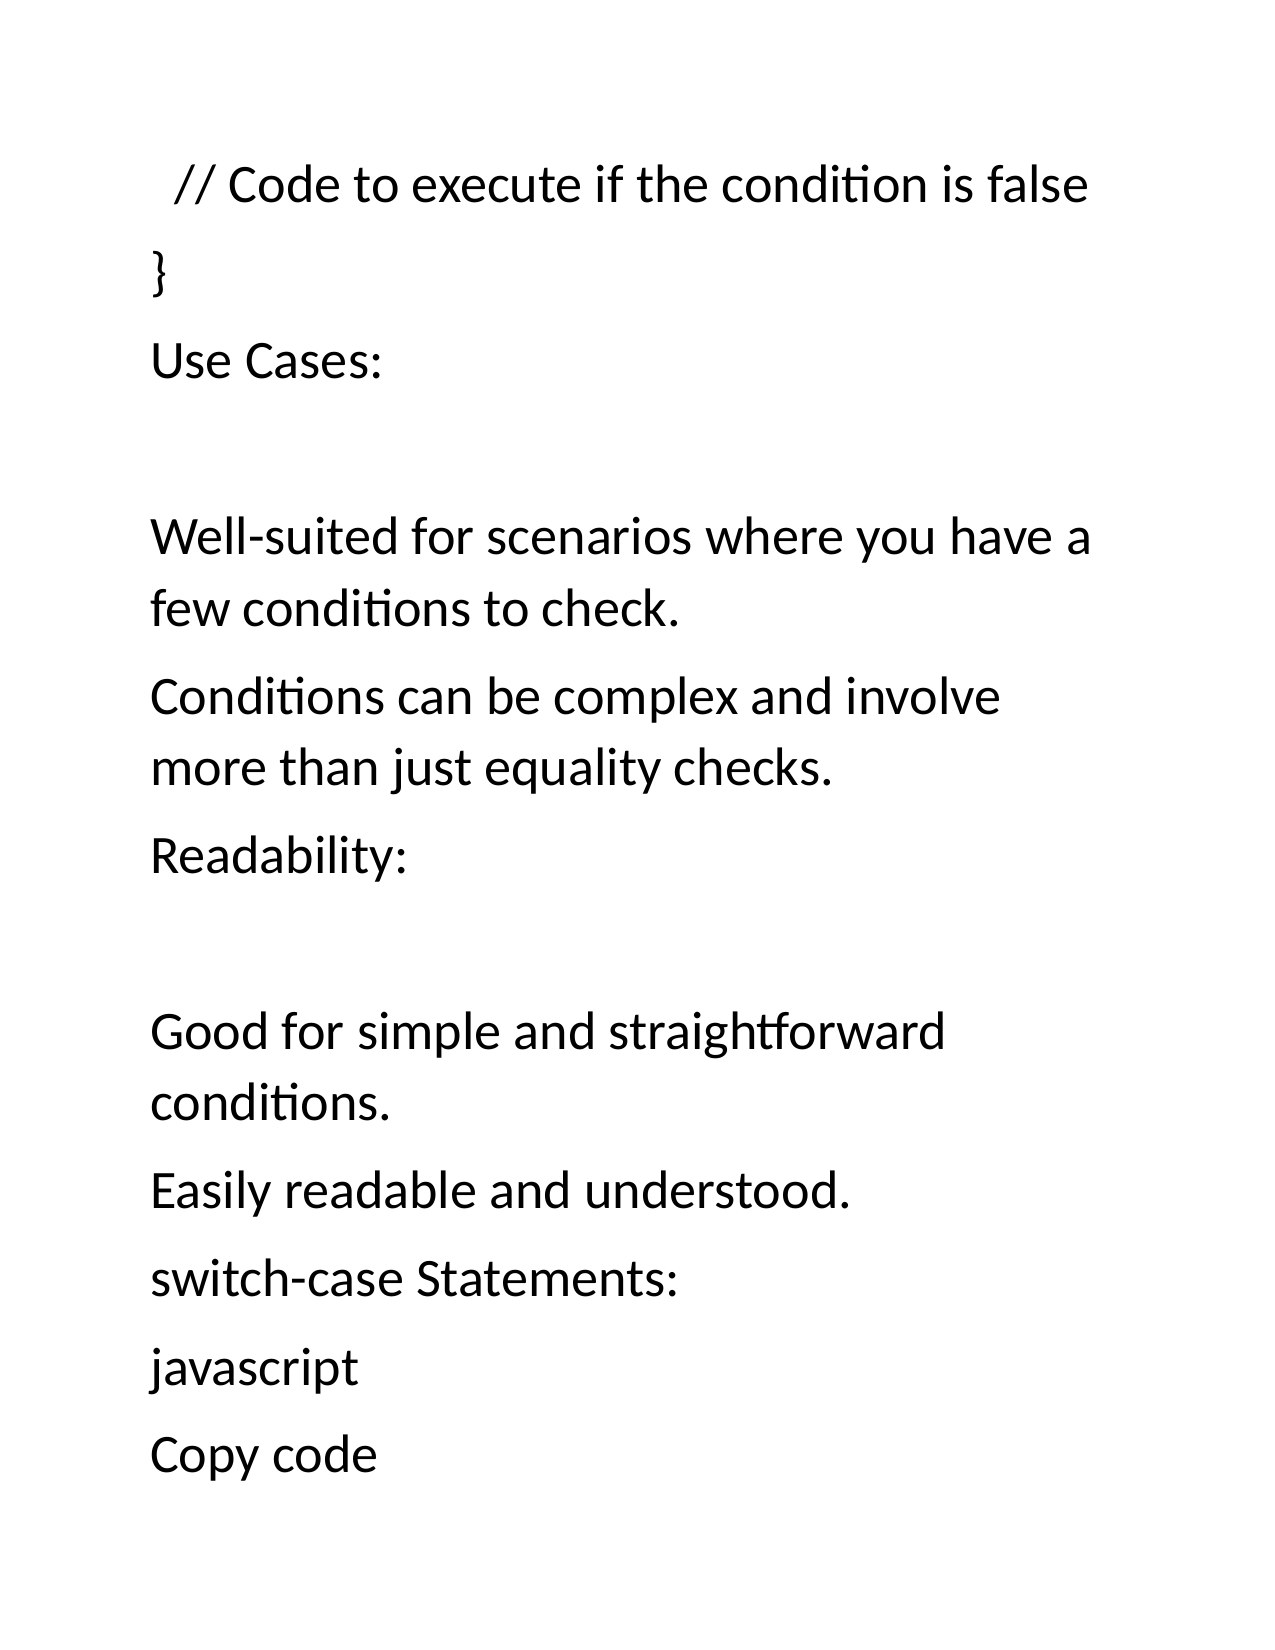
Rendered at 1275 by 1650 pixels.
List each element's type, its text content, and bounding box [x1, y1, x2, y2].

text Conditions can be complex and involve more than just equality checks. [150, 661, 1125, 799]
text Well-suited for scenarios where you have a few conditions to check. [150, 502, 1125, 639]
text switch-case Statements: [150, 1244, 1125, 1310]
text Easily readable and understood. [150, 1156, 1125, 1222]
text Good for simple and straightforward conditions. [150, 997, 1125, 1134]
text } [150, 238, 1125, 304]
text // Code to execute if the condition is false [150, 150, 1125, 216]
text Use Cases: [150, 326, 1125, 392]
text Readability: [150, 821, 1125, 887]
text javascript [150, 1332, 1125, 1398]
text Copy code [150, 1420, 1125, 1486]
